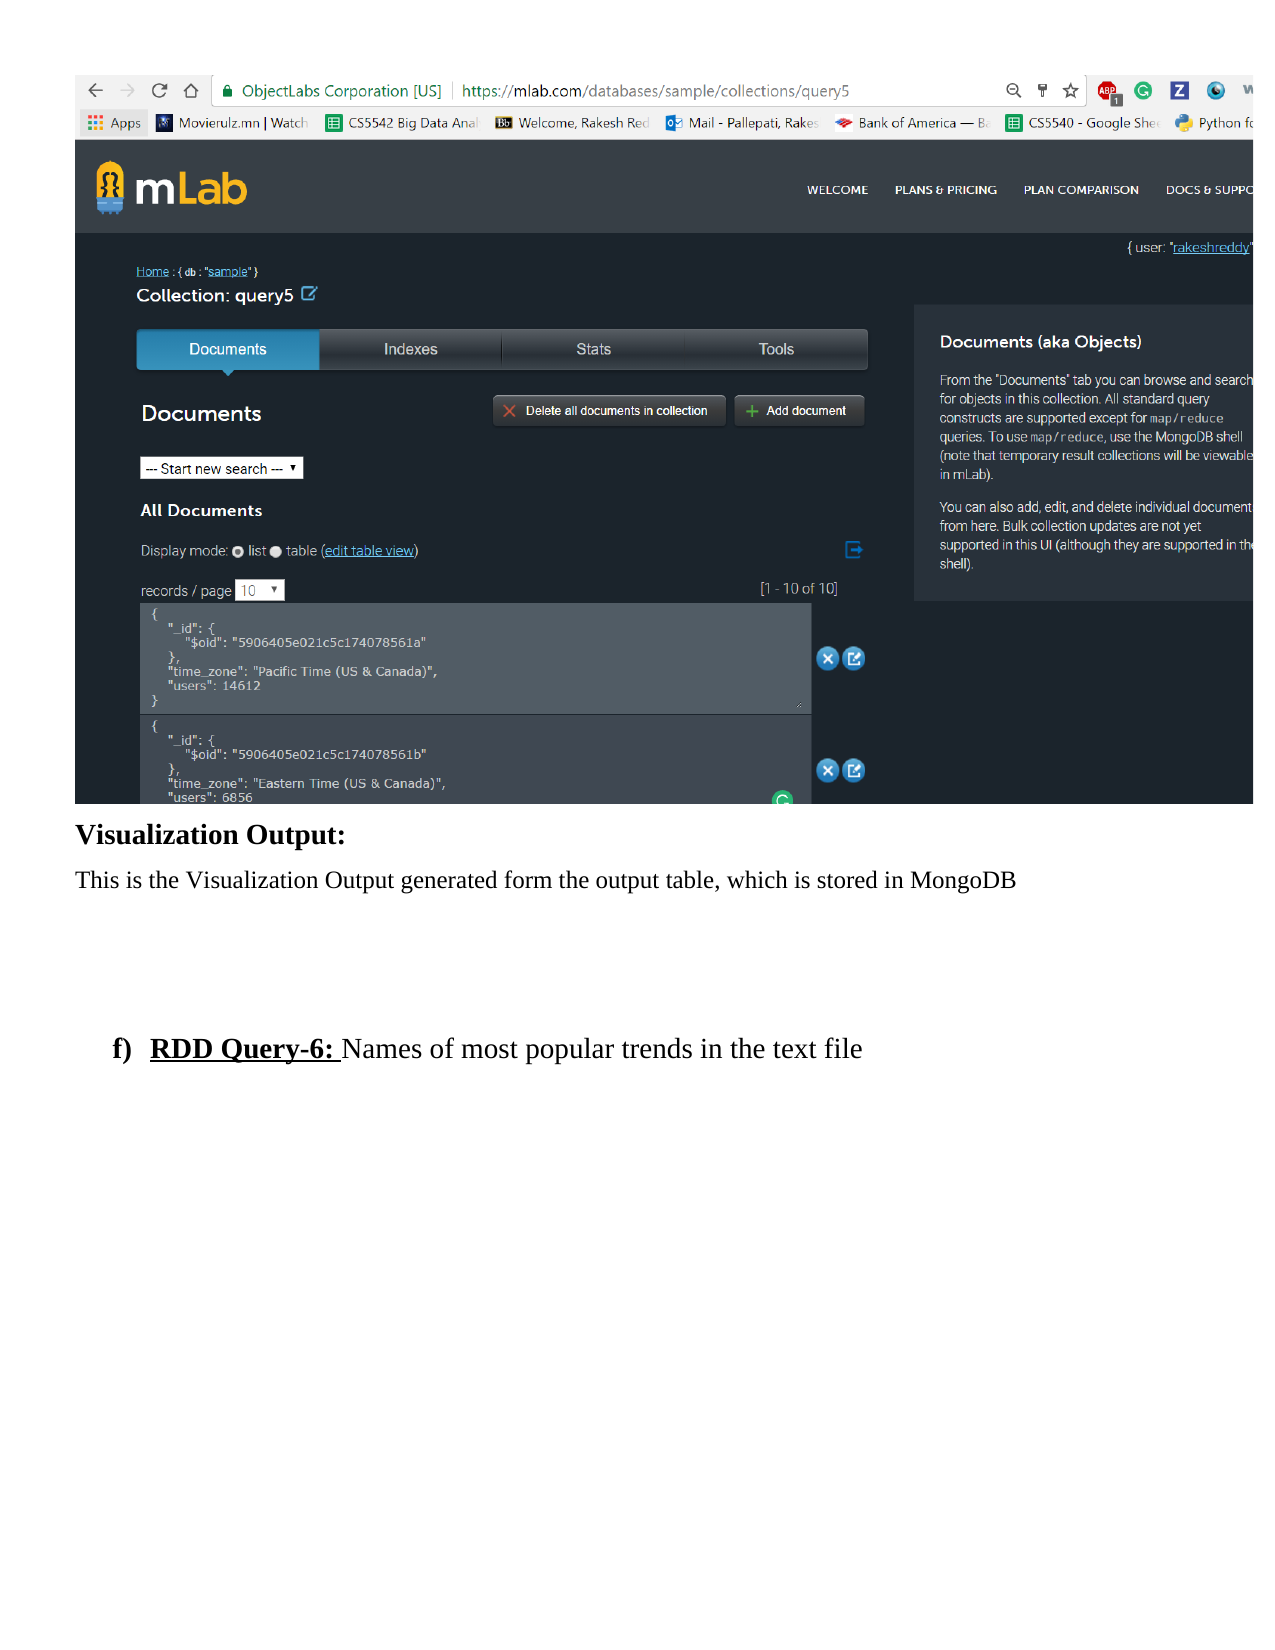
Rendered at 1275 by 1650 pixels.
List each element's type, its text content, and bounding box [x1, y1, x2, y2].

picture [75, 75, 1254, 804]
list RDD Query-6: Names of most popular trends in the text file [112, 1031, 1253, 1065]
text Visualization Output: [75, 817, 1253, 851]
text This is the Visualization Output generated form the output table, which is stored in MongoDB [75, 865, 1253, 893]
